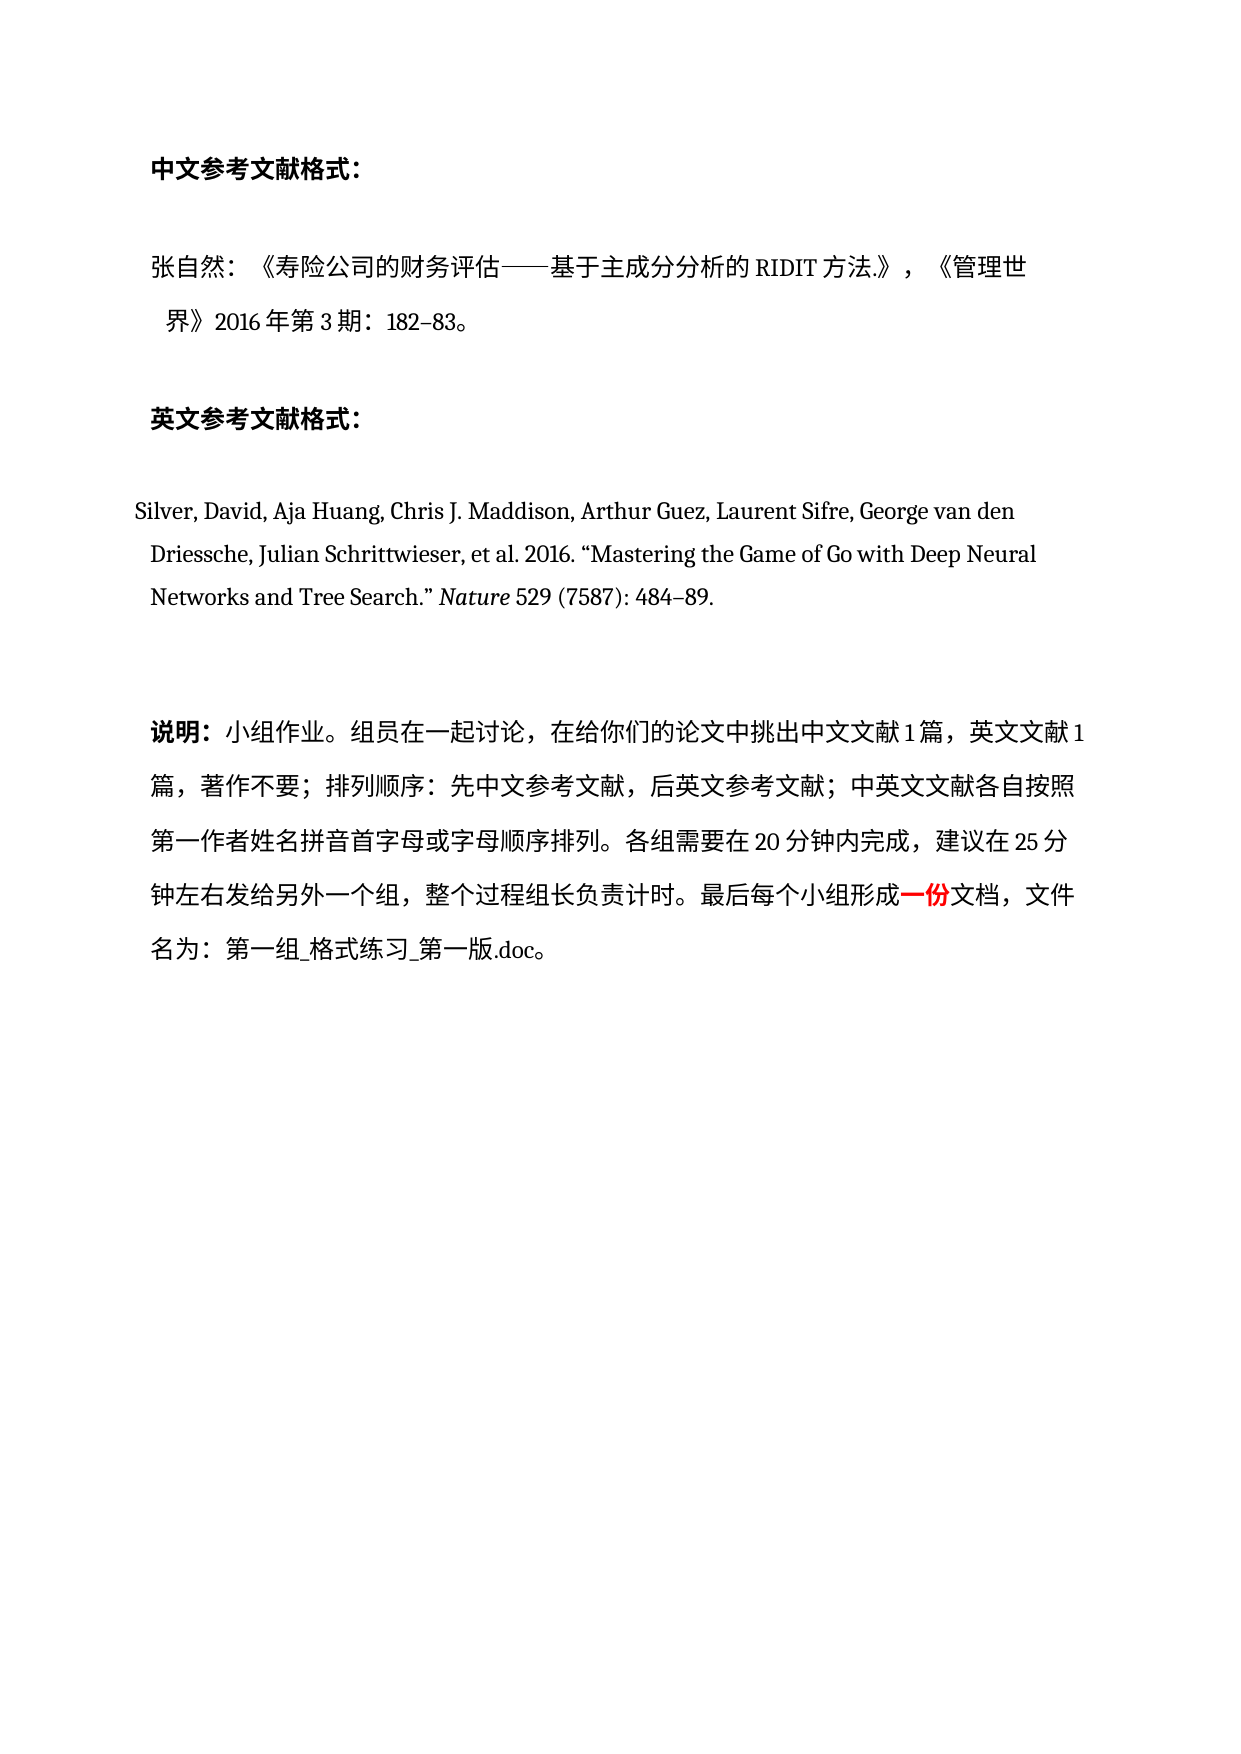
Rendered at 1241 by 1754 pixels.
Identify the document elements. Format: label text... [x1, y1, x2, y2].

list Silver, David, Aja Huang, Chris J. Maddison, Arthur Guez, Laurent Sifre, George van den Driessche, Julian Schrittwieser, et al. 2016. “Mastering the Game of Go with Deep Neural Networks and Tree Search.” Nature 529 (7587): 484–89. [135, 497, 1090, 612]
text 张自然：《寿险公司的财务评估——基于主成分分析的RIDIT方法.》，《管理世界》2016年第3期：182–83。 [150, 247, 1090, 338]
text 中文参考文献格式： [150, 150, 1090, 186]
text 英文参考文献格式： [150, 399, 1090, 436]
list 说明：小组作业。组员在一起讨论，在给你们的论文中挑出中文文献1篇，英文文献1篇，著作不要；排列顺序：先中文参考文献，后英文参考文献；中英文文献各自按照第一作者姓名拼音首字母或字母顺序排列。各组需要在20分钟内完成，建议在25分钟左右发给另外一个组，整个过程组长负责计时。最后每个小组形成一份文档，文件名为：第一组_格式练习_第一版.doc。 [150, 712, 1090, 966]
